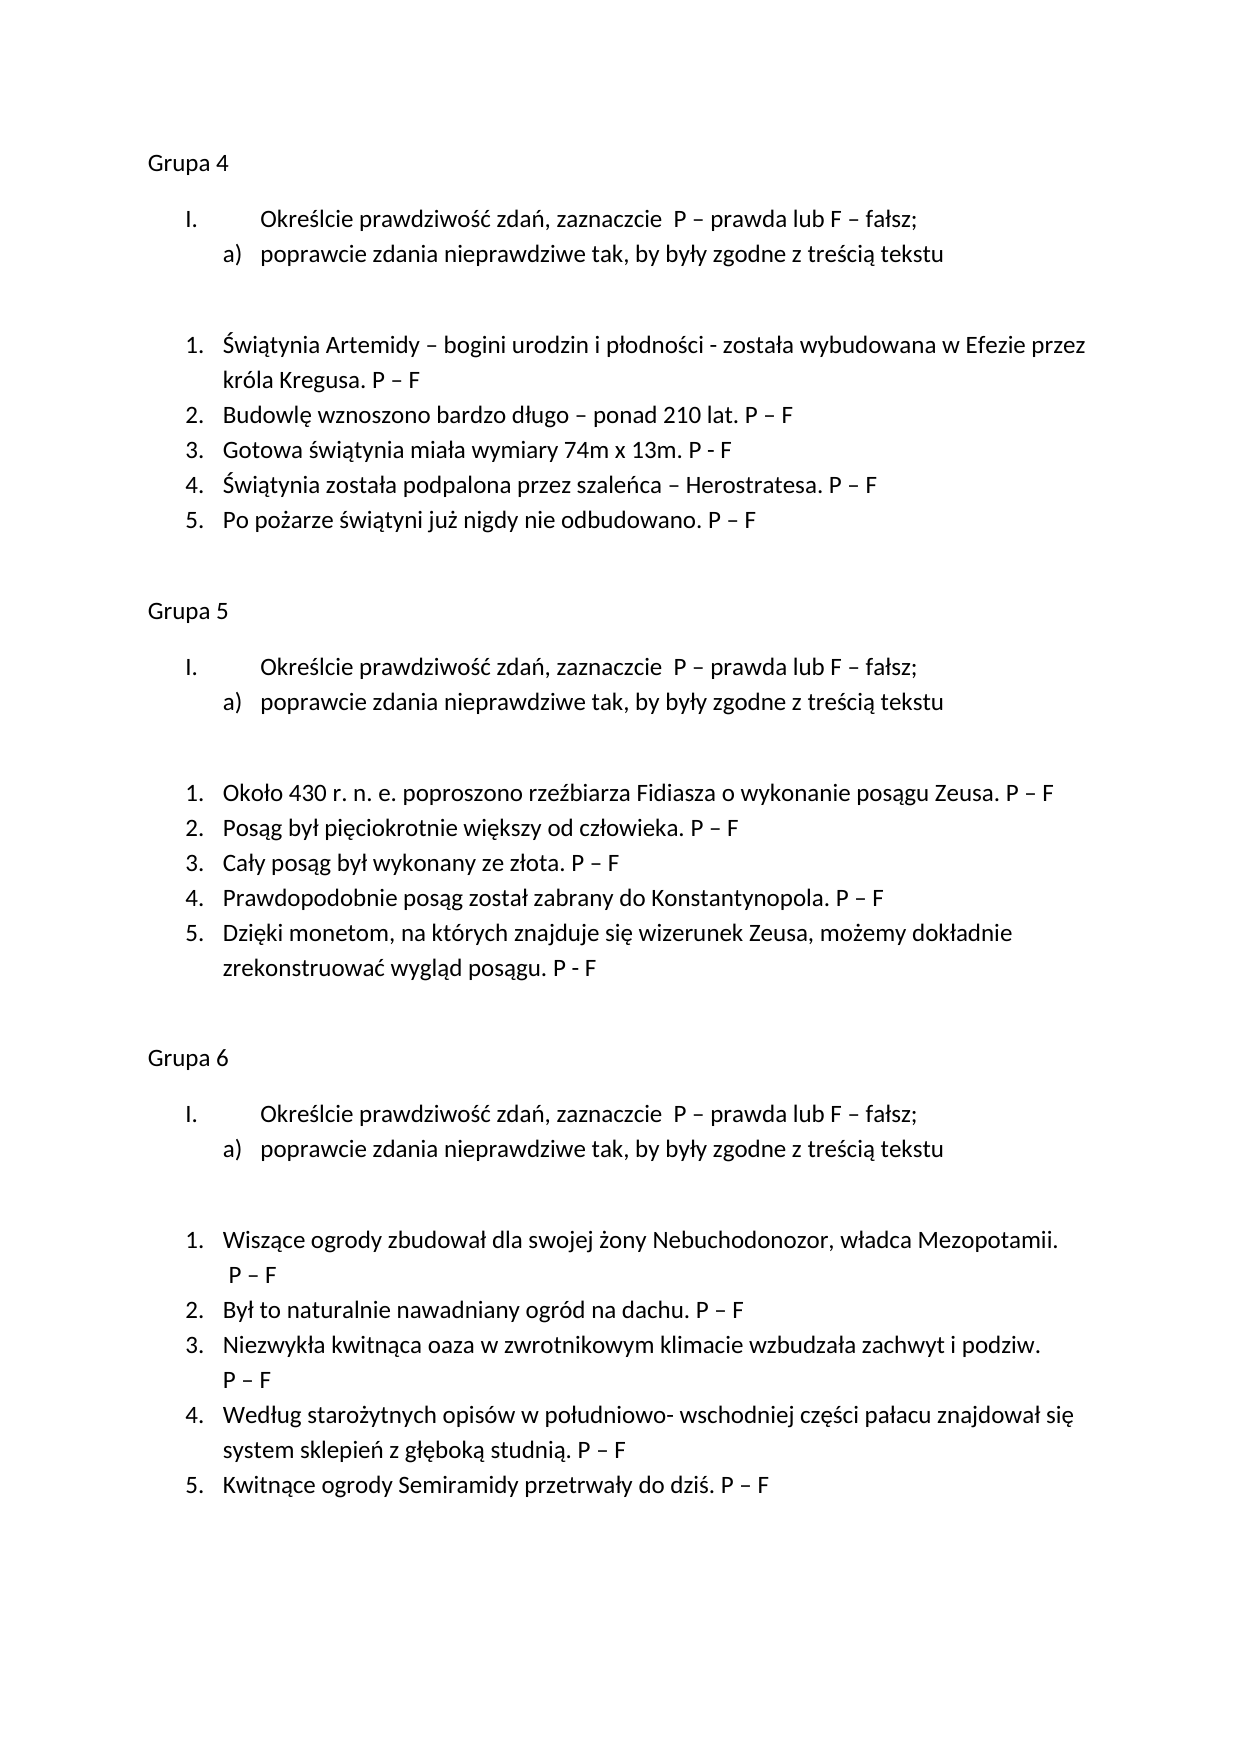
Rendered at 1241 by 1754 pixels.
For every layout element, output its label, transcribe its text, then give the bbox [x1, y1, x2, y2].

list Kwitnące ogrody Semiramidy przetrwały do dziś. P – F [185, 1469, 1093, 1500]
list Budowlę wznoszono bardzo długo – ponad 210 lat. P – F [185, 399, 1093, 430]
list Posąg był pięciokrotnie większy od człowieka. P – F [185, 812, 1093, 842]
list Określcie prawdziwość zdań, zaznaczcie P – prawda lub F – fałsz; [185, 203, 1093, 234]
list Wiszące ogrody zbudował dla swojej żony Nebuchodonozor, władca Mezopotamii. [185, 1224, 1093, 1255]
list Był to naturalnie nawadniany ogród na dachu. P – F [185, 1294, 1093, 1325]
list poprawcie zdania nieprawdziwe tak, by były zgodne z treścią tekstu [223, 1133, 1093, 1164]
list Świątynia Artemidy – bogini urodzin i płodności - została wybudowana w Efezie przez króla Kregusa. P – F [185, 329, 1093, 395]
list Świątynia została podpalona przez szaleńca – Herostratesa. P – F [185, 469, 1093, 500]
list Po pożarze świątyni już nigdy nie odbudowano. P – F [185, 504, 1093, 535]
list Niezwykła kwitnąca oaza w zwrotnikowym klimacie wzbudzała zachwyt i podziw. [185, 1329, 1093, 1360]
list Prawdopodobnie posąg został zabrany do Konstantynopola. P – F [185, 882, 1093, 912]
text P – F [223, 1364, 1093, 1395]
text Grupa 4 [148, 148, 1093, 178]
list poprawcie zdania nieprawdziwe tak, by były zgodne z treścią tekstu [223, 238, 1093, 269]
list Określcie prawdziwość zdań, zaznaczcie P – prawda lub F – fałsz; [185, 1098, 1093, 1129]
list Określcie prawdziwość zdań, zaznaczcie P – prawda lub F – fałsz; [185, 651, 1093, 681]
list poprawcie zdania nieprawdziwe tak, by były zgodne z treścią tekstu [223, 686, 1093, 716]
list Cały posąg był wykonany ze złota. P – F [185, 847, 1093, 877]
list Według starożytnych opisów w południowo- wschodniej części pałacu znajdował się system sklepień z głęboką studnią. P – F [185, 1399, 1093, 1465]
text P – F [223, 1259, 1093, 1290]
text Grupa 5 [148, 595, 1093, 626]
list Około 430 r. n. e. poproszono rzeźbiarza Fidiasza o wykonanie posągu Zeusa. P – F [185, 777, 1093, 807]
list Gotowa świątynia miała wymiary 74m x 13m. P - F [185, 434, 1093, 465]
list Dzięki monetom, na których znajduje się wizerunek Zeusa, możemy dokładnie zrekonstruować wygląd posągu. P - F [185, 917, 1093, 982]
text Grupa 6 [148, 1043, 1093, 1073]
